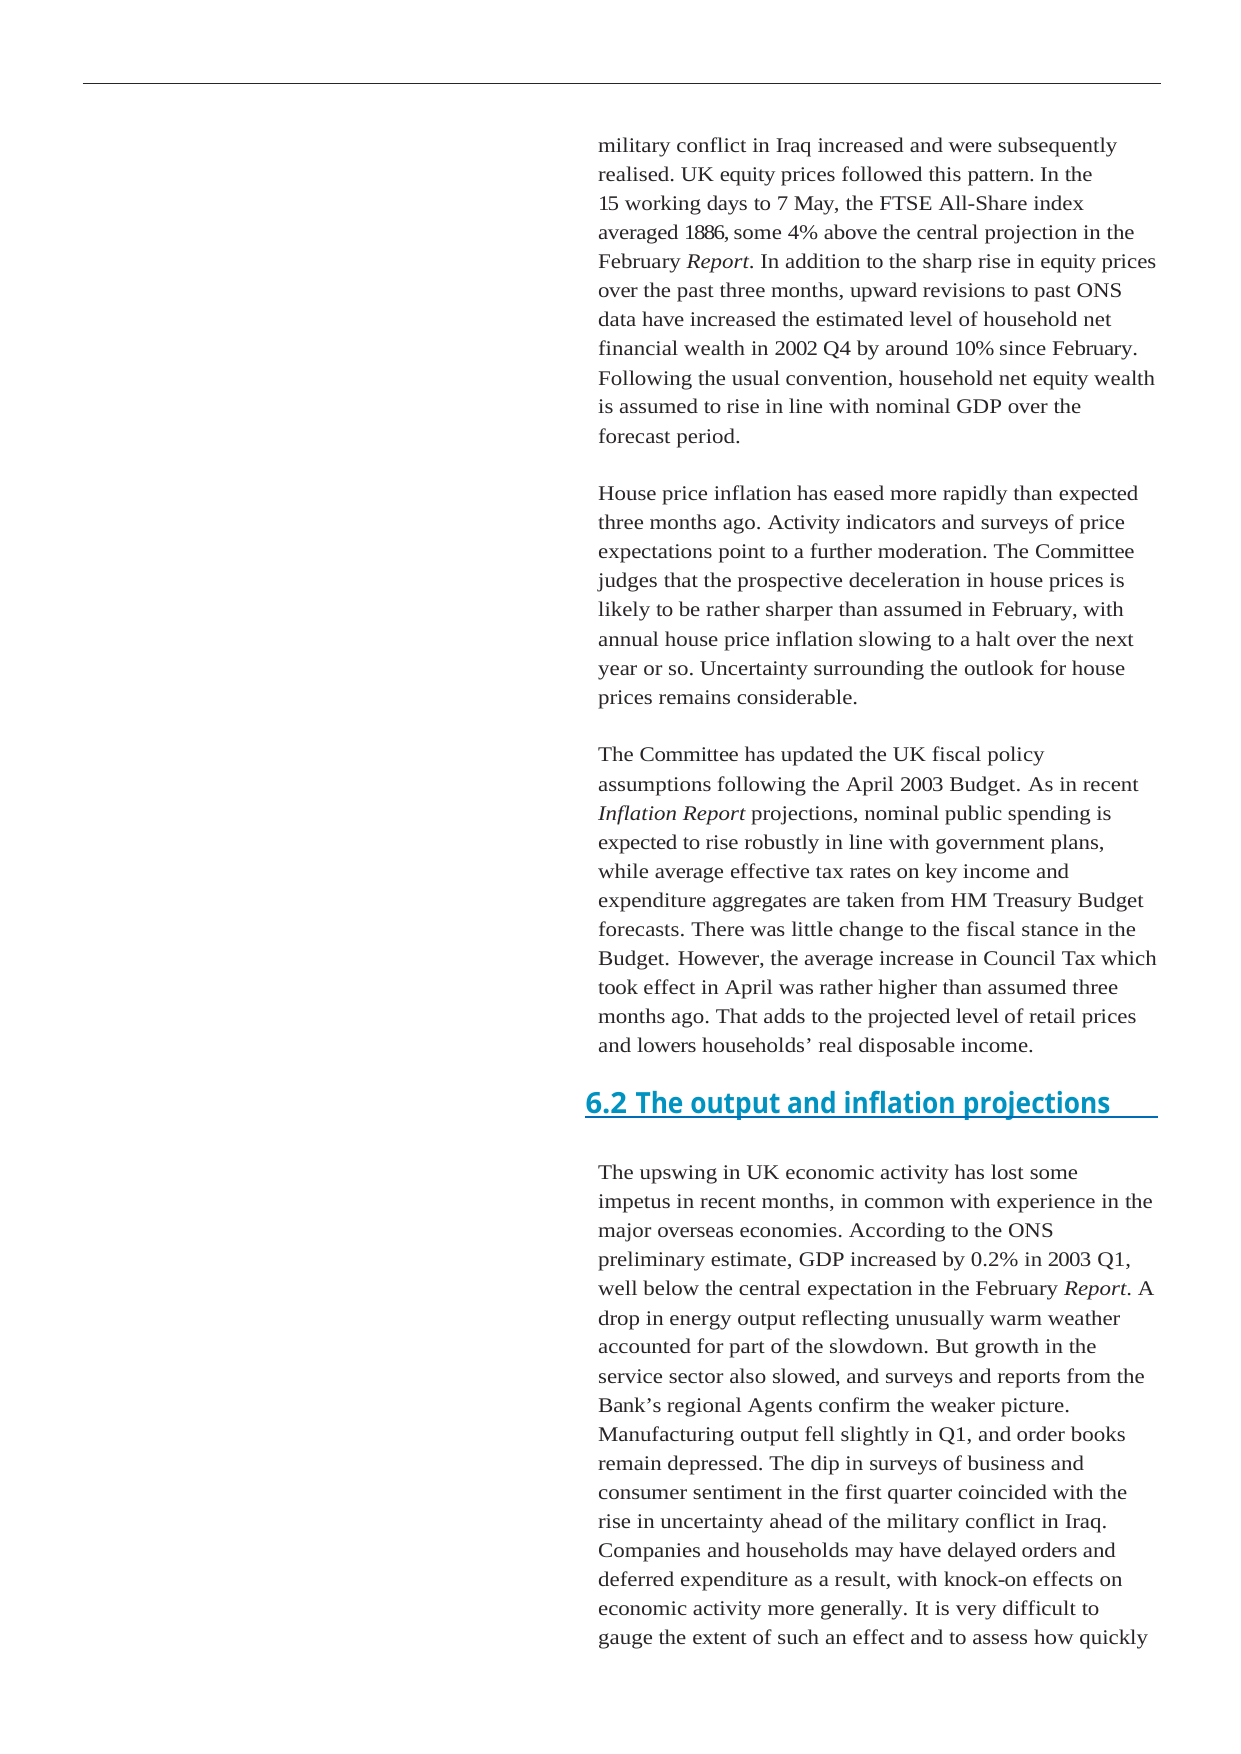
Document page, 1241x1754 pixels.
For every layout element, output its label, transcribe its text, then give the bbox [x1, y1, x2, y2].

text 15 working days to 7 May, the FTSE All-Share index averaged 1886, some 4% above the central projection in the February Report. In addition to the sharp rise in equity prices over the past three months, upward revisions to past ONS data have increased the estimated level of household net financial wealth in 2002 Q4 by around 10% since February. Following the usual convention, household net equity wealth is assumed to rise in line with nominal GDP over the forecast period. [598, 191, 1159, 448]
text military conflict in Iraq increased and were subsequently realised. UK equity prices followed this pattern. In the [598, 133, 1173, 186]
text House price inflation has eased more rapidly than expected three months ago. Activity indicators and surveys of price expectations point to a further moderation. The Committee judges that the prospective deceleration in house prices is likely to be rather sharper than assumed in February, with annual house price inflation slowing to a halt over the next year or so. Uncertainty surrounding the outlook for house prices remains considerable. [598, 481, 1140, 709]
text The Committee has updated the UK fiscal policy assumptions following the April 2003 Budget. As in recent Inflation Report projections, nominal public spending is expected to rise robustly in line with government plans, while average effective tax rates on key income and expenditure aggregates are taken from HM Treasury Budget forecasts. There was little change to the fiscal stance in the Budget. However, the average increase in Council Tax which took effect in April was rather higher than assumed three months ago. That adds to the projected level of retail prices and lowers households’ real disposable income. [598, 742, 1157, 1057]
subtitle The output and inflation projections [585, 1083, 1173, 1122]
